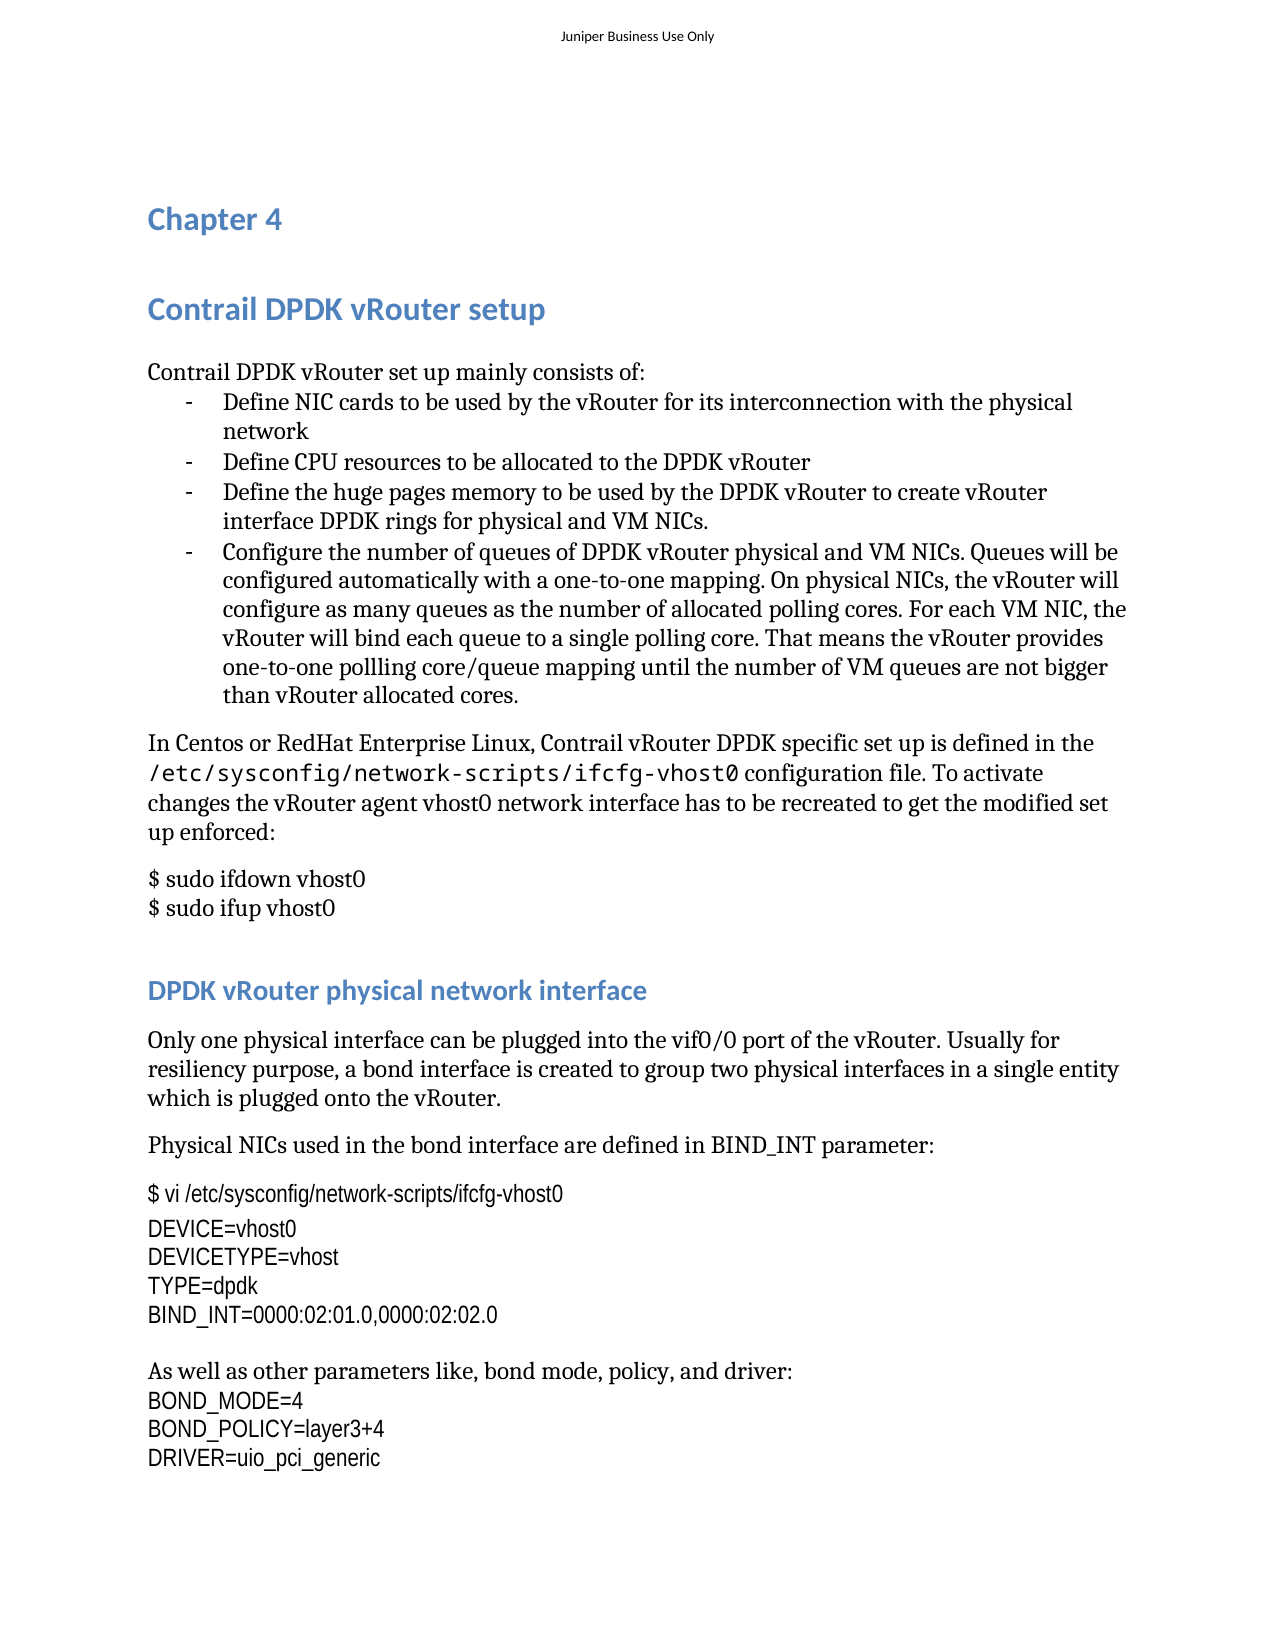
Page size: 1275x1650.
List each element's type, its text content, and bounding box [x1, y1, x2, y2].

subtitle Chapter 4 [148, 198, 1127, 238]
text In Centos or RedHat Enterprise Linux, Contrail vRouter DPDK specific set up is defined in the /etc/sysconfig/network-scripts/ifcfg-vhost0 configuration file. To activate changes the vRouter agent vhost0 network interface has to be recreated to get the modified set up enforced: [148, 729, 1127, 846]
text $ sudo ifdown vhost0 [148, 865, 1127, 894]
text Contrail DPDK vRouter set up mainly consists of: [148, 358, 1127, 387]
text BOND_POLICY=layer3+4 [148, 1414, 1127, 1443]
text DEVICE=vhost0 [148, 1214, 1127, 1242]
text As well as other parameters like, bond mode, policy, and driver: [148, 1357, 1127, 1386]
text DRIVER=uio_pci_generic [148, 1443, 1127, 1472]
subtitle Contrail DPDK vRouter setup [148, 288, 1127, 329]
text BOND_MODE=4 [148, 1386, 1127, 1414]
text BIND_INT=0000:02:01.0,0000:02:02.0 [148, 1300, 1127, 1328]
text Physical NICs used in the bond interface are defined in BIND_INT parameter: [148, 1131, 1127, 1160]
list Define the huge pages memory to be used by the DPDK vRouter to create vRouter interface DPDK rings for physical and VM NICs. [185, 476, 1127, 536]
text $ vi /etc/sysconfig/network-scripts/ifcfg-vhost0 [148, 1179, 1127, 1207]
text TYPE=dpdk [148, 1271, 1127, 1300]
text DEVICETYPE=vhost [148, 1242, 1127, 1271]
text $ sudo ifup vhost0 [148, 894, 1127, 922]
list Define NIC cards to be used by the vRouter for its interconnection with the physical network [185, 387, 1127, 446]
list Configure the number of queues of DPDK vRouter physical and VM NICs. Queues will be configured automatically with a one-to-one mapping. On physical NICs, the vRouter will configure as many queues as the number of allocated polling cores. For each VM NIC, the vRouter will bind each queue to a single polling core. That means the vRouter provides one-to-one pollling core/queue mapping until the number of VM queues are not bigger than vRouter allocated cores. [185, 536, 1127, 710]
subtitle DPDK vRouter physical network interface [148, 972, 1127, 1008]
list Define CPU resources to be allocated to the DPDK vRouter [185, 446, 1127, 476]
text Only one physical interface can be plugged into the vif0/0 port of the vRouter. Usually for resiliency purpose, a bond interface is created to group two physical interfaces in a single entity which is plugged onto the vRouter. [148, 1026, 1127, 1113]
